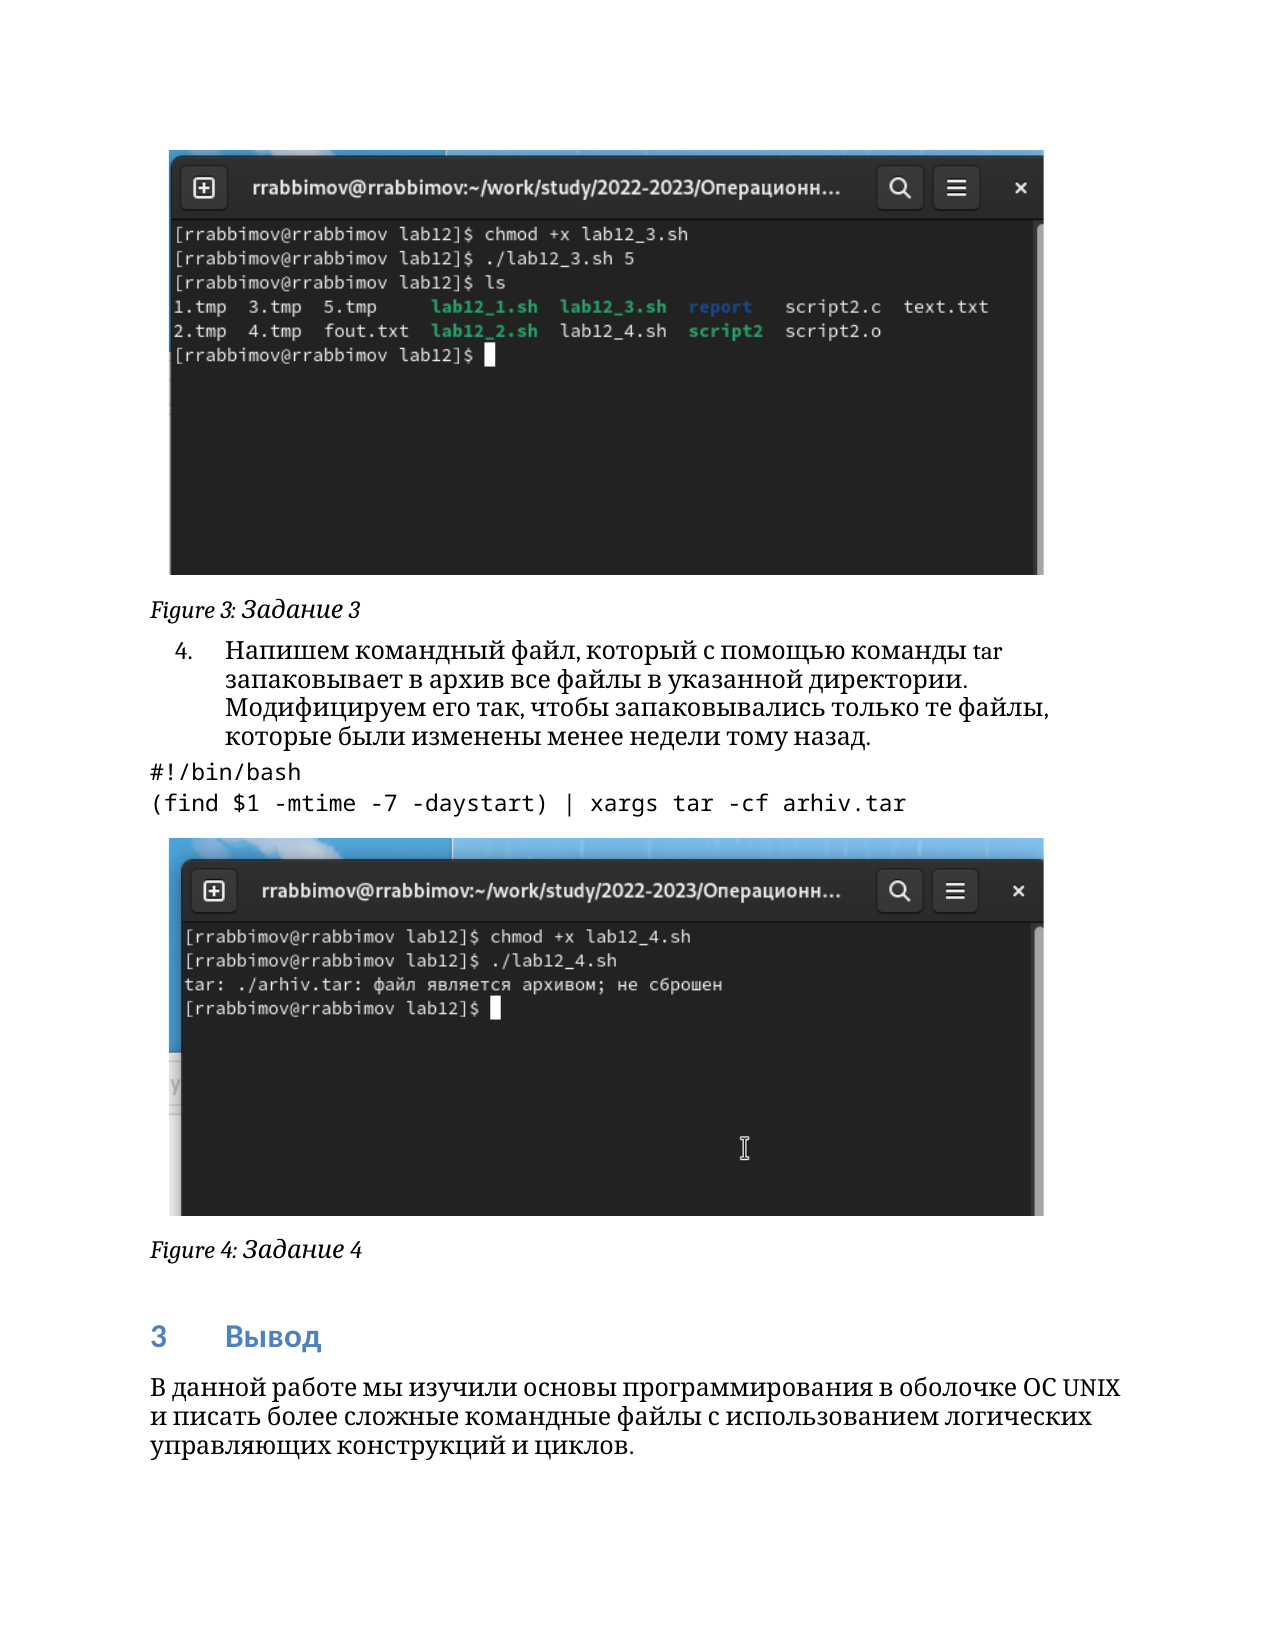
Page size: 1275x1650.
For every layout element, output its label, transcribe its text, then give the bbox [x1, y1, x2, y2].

picture [168, 838, 1044, 1216]
subtitle 3 Вывод [150, 1315, 1125, 1355]
list Напишем командный файл, который с помощью команды tar запаковывает в архив все файлы в указанной директории. Модифицируем его так, чтобы запаковывались только те файлы, которые были изменены менее недели тому назад. [175, 637, 1125, 752]
picture [168, 150, 1044, 575]
text Figure 4: Задание 4 [150, 1236, 1125, 1265]
text #!/bin/bash (find $1 -mtime -7 -daystart) | xargs tar -cf arhiv.tar [150, 756, 1125, 818]
text В данной работе мы изучили основы программирования в оболочке ОС UNIX и писать более сложные командные файлы с использованием логических управляющих конструкций и циклов. [150, 1374, 1125, 1460]
text Figure 3: Задание 3 [150, 596, 1125, 624]
